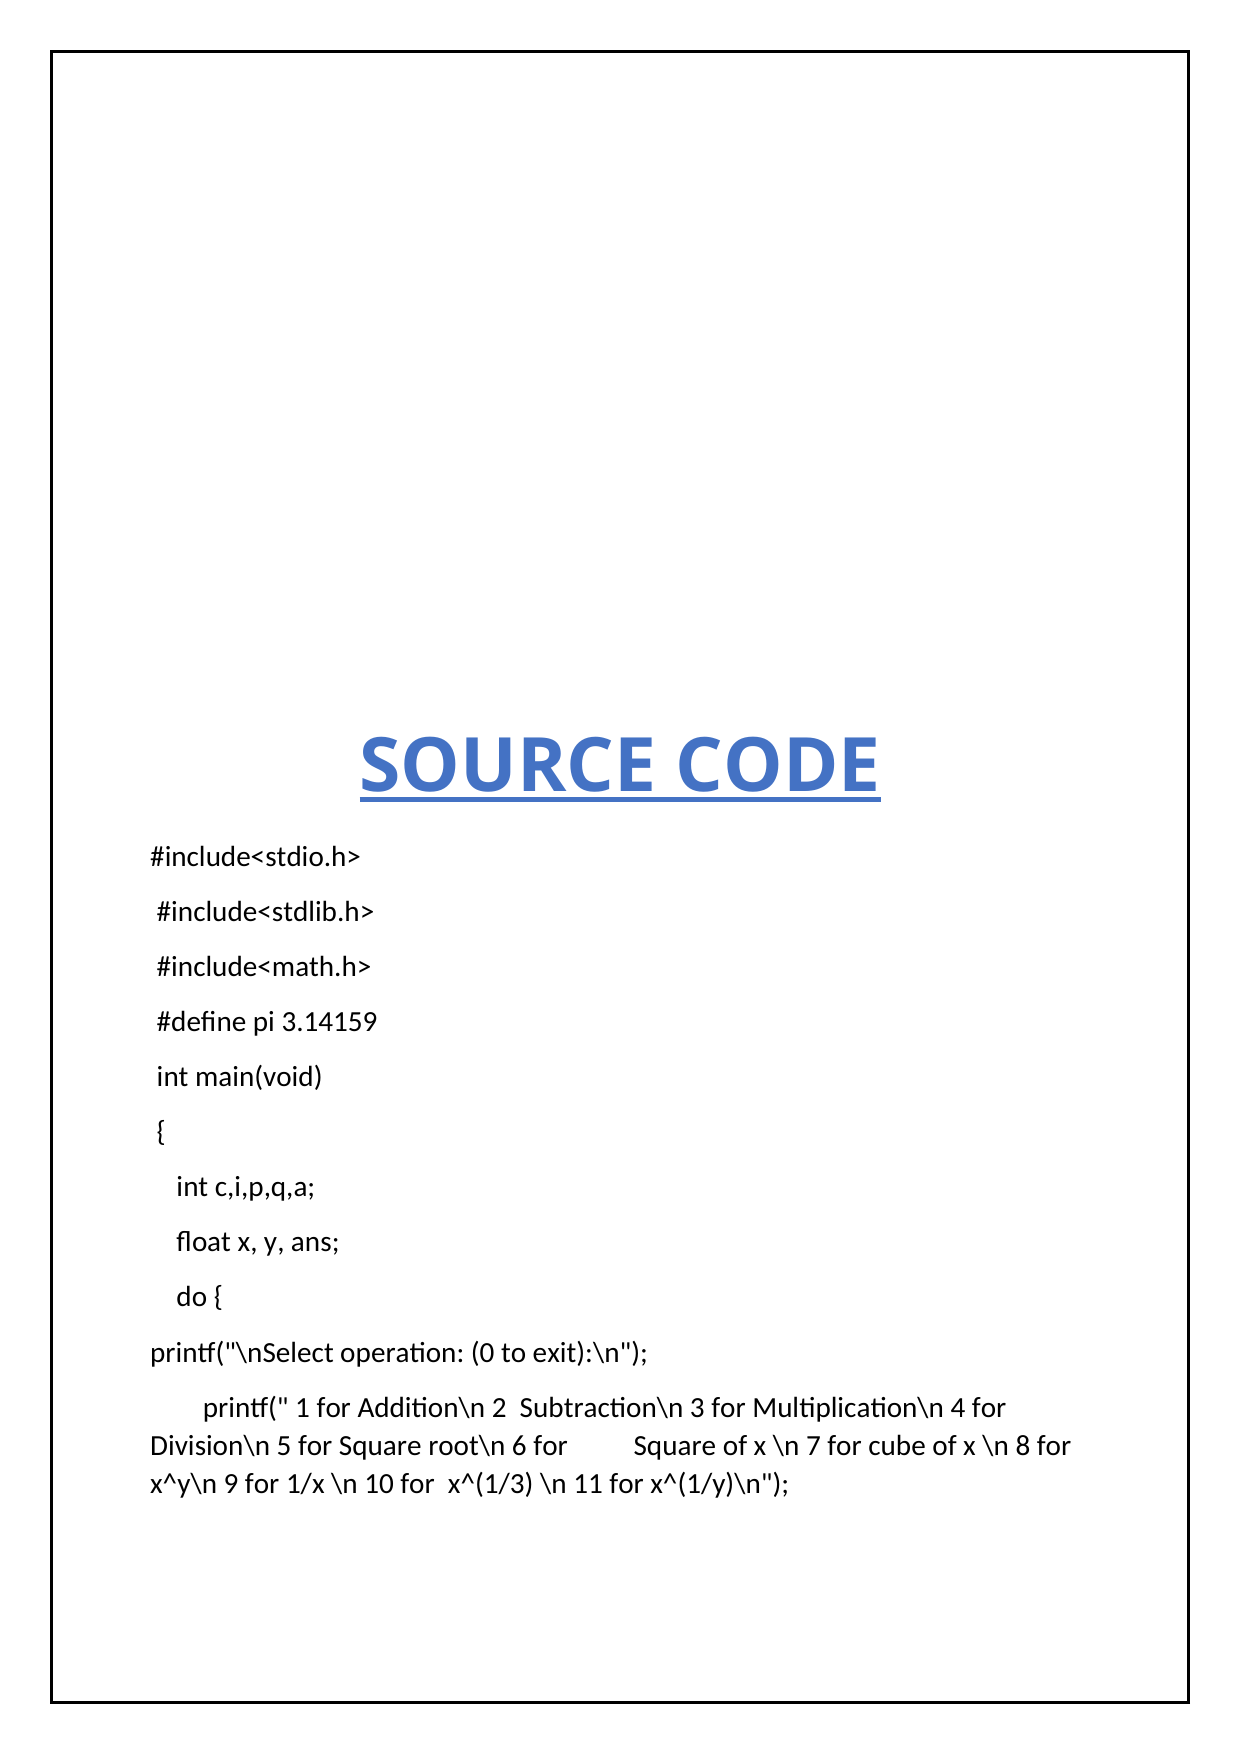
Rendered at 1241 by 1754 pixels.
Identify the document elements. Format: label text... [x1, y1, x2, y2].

text printf("\nSelect operation: (0 to exit):\n"); [150, 1334, 1090, 1369]
text float x, y, ans; [150, 1223, 1090, 1259]
text #include<stdlib.h> [150, 893, 1090, 928]
text int c,i,p,q,a; [150, 1168, 1090, 1204]
text SOURCE CODE [150, 711, 1090, 813]
text #include<math.h> [150, 948, 1090, 983]
text #include<stdio.h> [150, 838, 1090, 873]
text { [150, 1113, 1090, 1149]
text printf(" 1 for Addition\n 2 Subtraction\n 3 for Multiplication\n 4 for Division\n 5 for Square root\n 6 for Square of x \n 7 for cube of x \n 8 for x^y\n 9 for 1/x \n 10 for x^(1/3) \n 11 for x^(1/y)\n"); [150, 1389, 1090, 1501]
text int main(void) [150, 1058, 1090, 1094]
text do { [150, 1278, 1090, 1314]
text #define pi 3.14159 [150, 1003, 1090, 1039]
